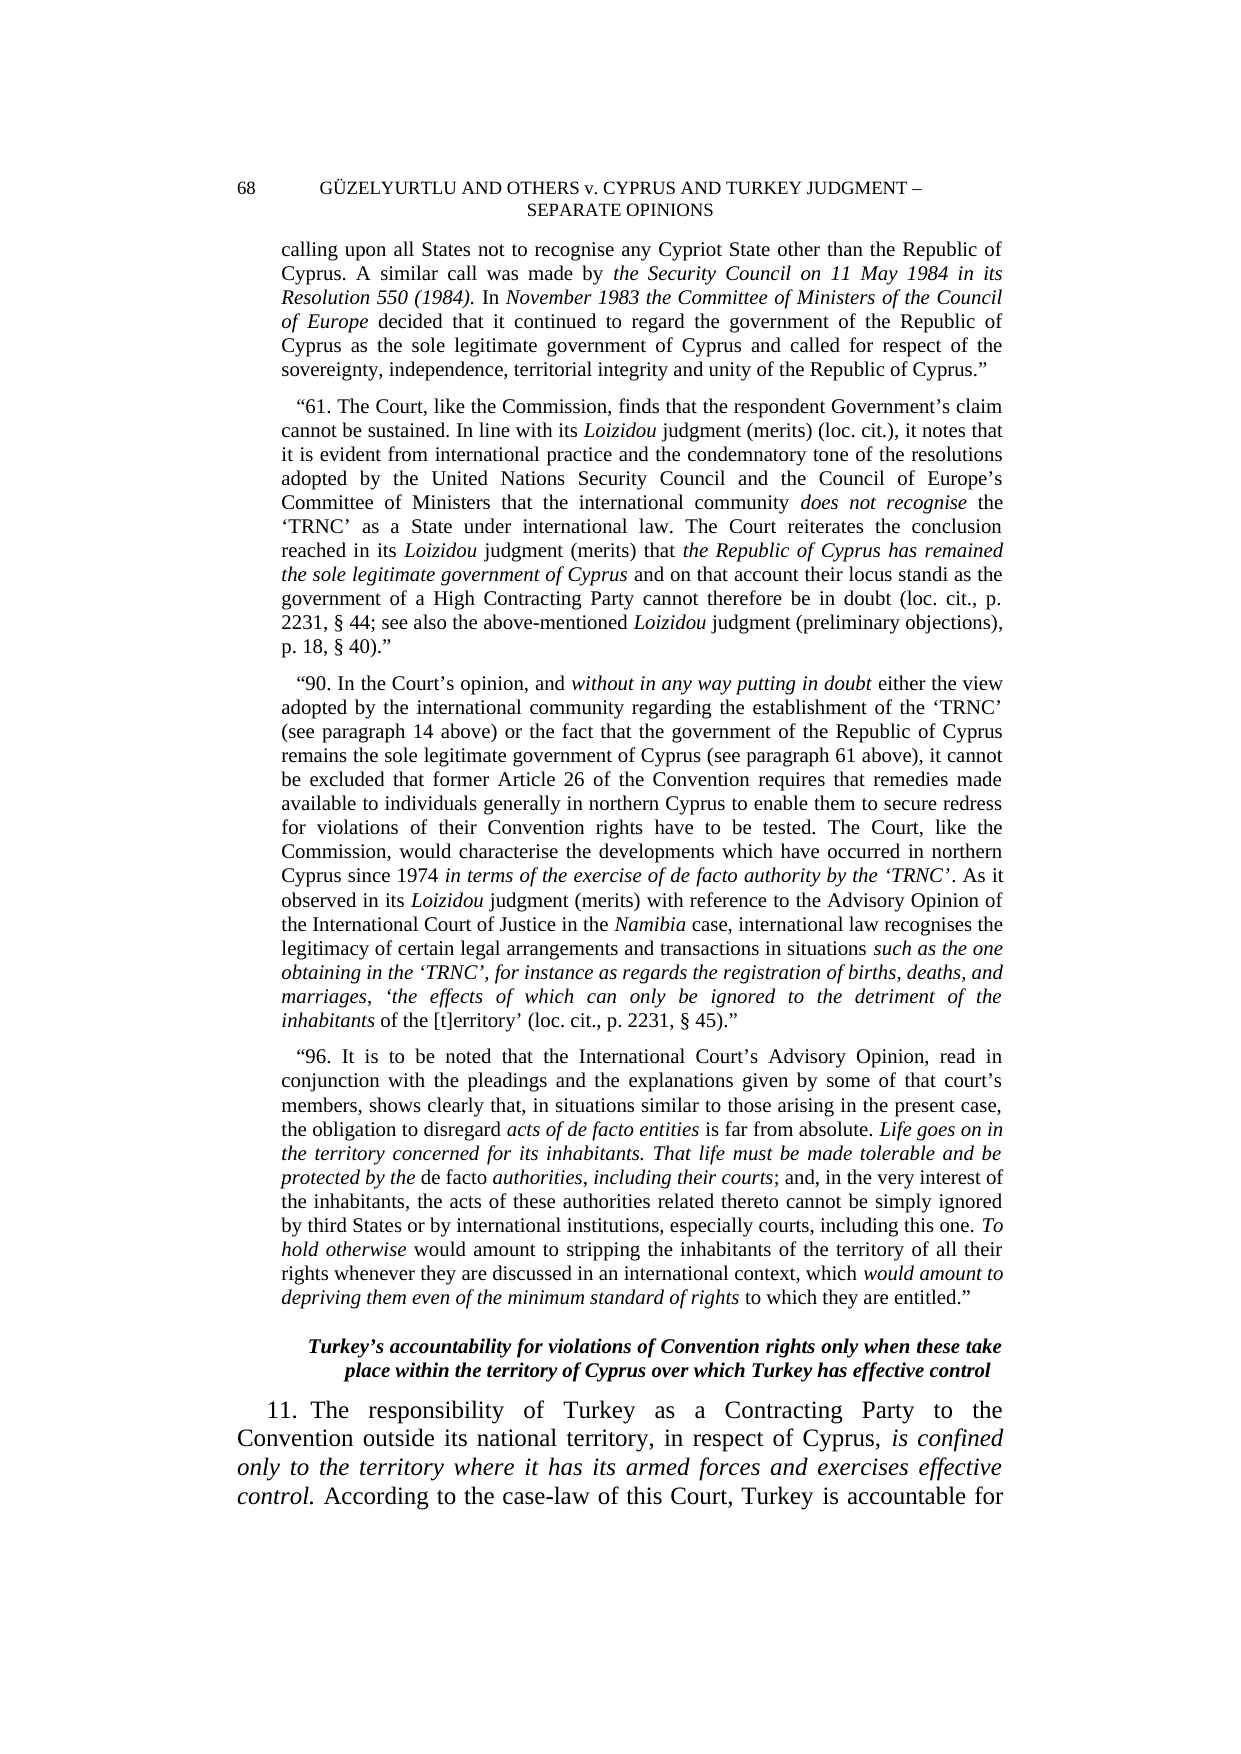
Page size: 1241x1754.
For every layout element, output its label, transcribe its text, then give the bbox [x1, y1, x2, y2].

text “96. It is to be noted that the International Court’s Advisory Opinion, read in conjunction with the pleadings and the explanations given by some of that court’s members, shows clearly that, in situations similar to those arising in the present case, the obligation to disregard acts of de facto entities is far from absolute. Life goes on in the territory concerned for its inhabitants. That life must be made tolerable and be protected by the de facto authorities, including their courts; and, in the very interest of the inhabitants, the acts of these authorities related thereto cannot be simply ignored by third States or by international institutions, especially courts, including this one. To hold otherwise would amount to stripping the inhabitants of the territory of all their rights whenever they are discussed in an international context, which would amount to depriving them even of the minimum standard of rights to which they are entitled.” [281, 1044, 1003, 1309]
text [237, 1395, 1003, 1510]
text Turkey’s accountability for violations of Convention rights only when these take place within the territory of Cyprus over which Turkey has effective control [308, 1334, 1003, 1382]
text “90. In the Court’s opinion, and without in any way putting in doubt either the view adopted by the international community regarding the establishment of the ‘TRNC’ (see paragraph 14 above) or the fact that the government of the Republic of Cyprus remains the sole legitimate government of Cyprus (see paragraph 61 above), it cannot be excluded that former Article 26 of the Convention requires that remedies made available to individuals generally in northern Cyprus to enable them to secure redress for violations of their Convention rights have to be tested. The Court, like the Commission, would characterise the developments which have occurred in northern Cyprus since 1974 in terms of the exercise of de facto authority by the ‘TRNC’. As it observed in its Loizidou judgment (merits) with reference to the Advisory Opinion of the International Court of Justice in the Namibia case, international law recognises the legitimacy of certain legal arrangements and transactions in situations such as the one obtaining in the ‘TRNC’, for instance as regards the registration of births, deaths, and marriages, ‘the effects of which can only be ignored to the detriment of the inhabitants of the [t]erritory’ (loc. cit., p. 2231, § 45).” [281, 671, 1003, 1032]
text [281, 237, 1003, 381]
text “61. The Court, like the Commission, finds that the respondent Government’s claim cannot be sustained. In line with its Loizidou judgment (merits) (loc. cit.), it notes that it is evident from international practice and the condemnatory tone of the resolutions adopted by the United Nations Security Council and the Council of Europe’s Committee of Ministers that the international community does not recognise the ‘TRNC’ as a State under international law. The Court reiterates the conclusion reached in its Loizidou judgment (merits) that the Republic of Cyprus has remained the sole legitimate government of Cyprus and on that account their locus standi as the government of a High Contracting Party cannot therefore be in doubt (loc. cit., p. 2231, § 44; see also the above-mentioned Loizidou judgment (preliminary objections), p. 18, § 40).” [281, 394, 1003, 658]
